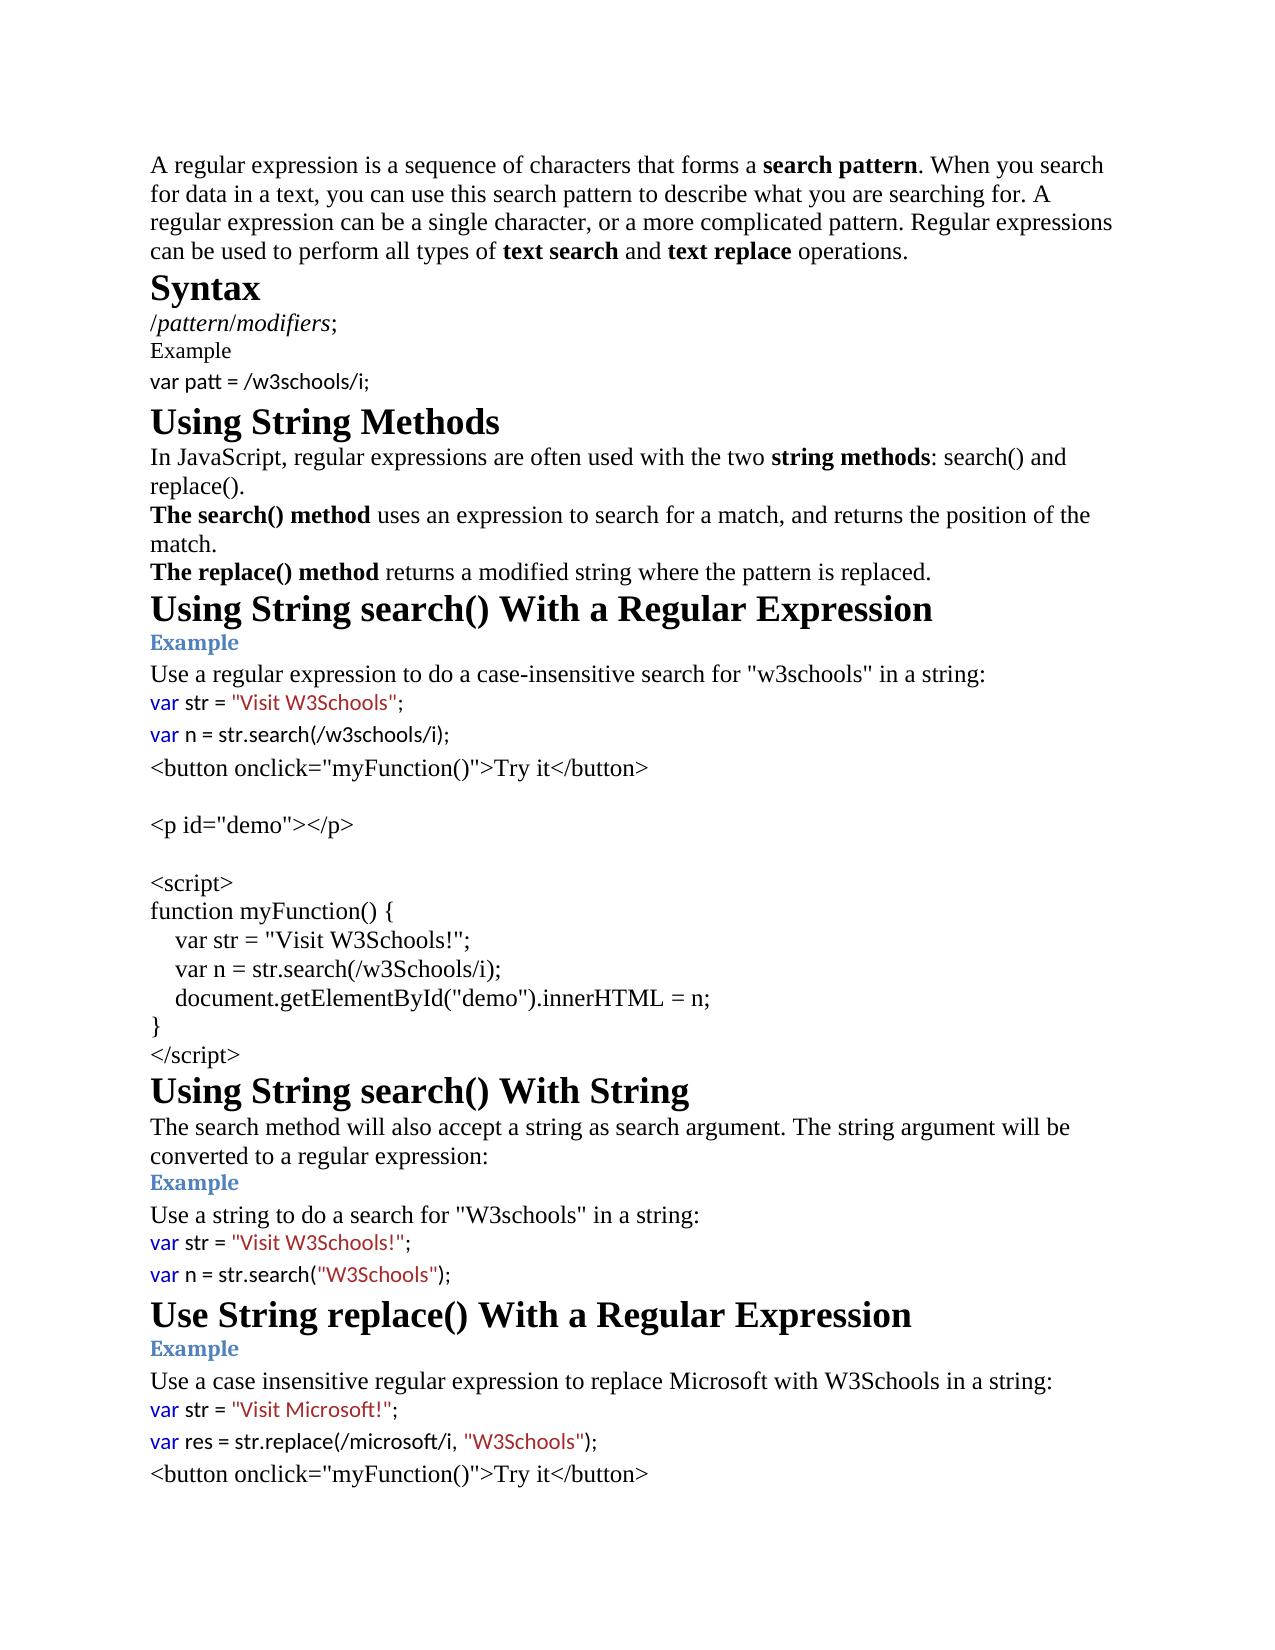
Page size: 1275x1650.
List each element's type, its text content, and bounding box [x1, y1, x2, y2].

text </script> [150, 1040, 1125, 1069]
text The replace() method returns a modified string where the pattern is replaced. [150, 557, 1125, 586]
subtitle Example [150, 629, 1125, 656]
text The search() method uses an expression to search for a match, and returns the position of the match. [150, 500, 1125, 557]
text <script> [150, 868, 1125, 896]
text /pattern/modifiers; [150, 308, 1125, 337]
text <button onclick="myFunction()">Try it</button> [150, 753, 1125, 781]
text var patt = /w3schools/i; [150, 367, 1125, 395]
subtitle Example [150, 1169, 1125, 1196]
text var str = "Visit Microsoft!"; var res = str.replace(/microsoft/i, "W3Schools"); [150, 1395, 1125, 1455]
text var n = str.search(/w3Schools/i); [150, 954, 1125, 983]
text var str = "Visit W3Schools!"; var n = str.search("W3Schools"); [150, 1228, 1125, 1289]
text Use a case insensitive regular expression to replace Microsoft with W3Schools in a string: [150, 1366, 1125, 1395]
text In JavaScript, regular expressions are often used with the two string methods: search() and replace(). [150, 442, 1125, 500]
text <p id="demo"></p> [150, 810, 1125, 839]
text function myFunction() { [150, 896, 1125, 925]
text Example [150, 337, 1125, 363]
text A regular expression is a sequence of characters that forms a search pattern. When you search for data in a text, you can use this search pattern to describe what you are searching for. A regular expression can be a single character, or a more complicated pattern. Regular expressions can be used to perform all types of text search and text replace operations. [150, 150, 1125, 265]
text var str = "Visit W3Schools"; var n = str.search(/w3schools/i); [150, 688, 1125, 748]
subtitle Using String search() With a Regular Expression [150, 586, 1125, 629]
text document.getElementById("demo").innerHTML = n; [150, 983, 1125, 1011]
text Using String Methods [150, 399, 1125, 442]
text The search method will also accept a string as search argument. The string argument will be converted to a regular expression: [150, 1112, 1125, 1169]
text Syntax [150, 265, 1125, 308]
subtitle Example [150, 1336, 1125, 1362]
subtitle Use String replace() With a Regular Expression [150, 1293, 1125, 1336]
text <button onclick="myFunction()">Try it</button> [150, 1459, 1125, 1488]
text Use a regular expression to do a case-insensitive search for "w3schools" in a string: [150, 659, 1125, 688]
text var str = "Visit W3Schools!"; [150, 925, 1125, 954]
text Use a string to do a search for "W3schools" in a string: [150, 1200, 1125, 1228]
text } [150, 1011, 1125, 1040]
subtitle Using String search() With String [150, 1069, 1125, 1112]
